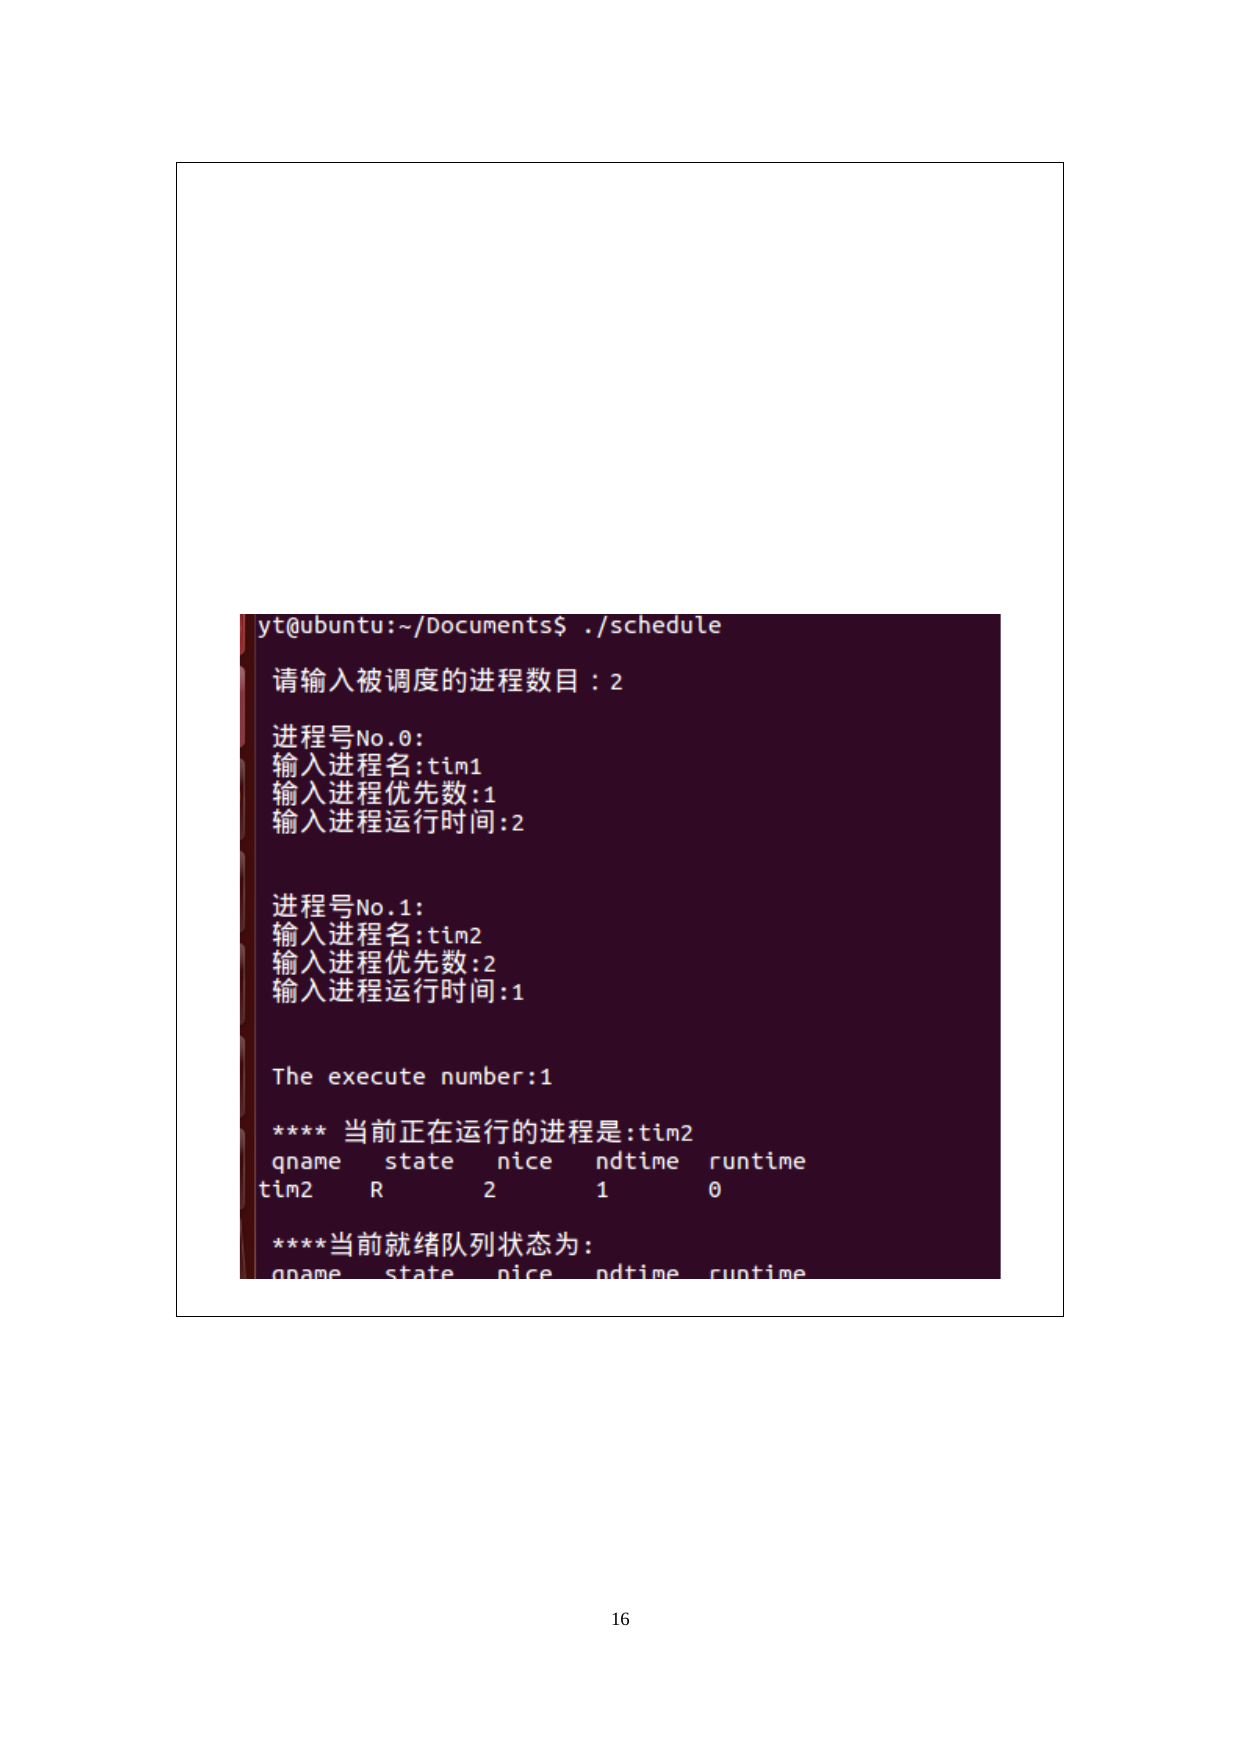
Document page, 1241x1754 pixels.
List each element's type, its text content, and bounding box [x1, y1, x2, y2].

table_cell 三、实验结果截图 [177, 163, 1063, 1316]
picture [239, 614, 1001, 1279]
